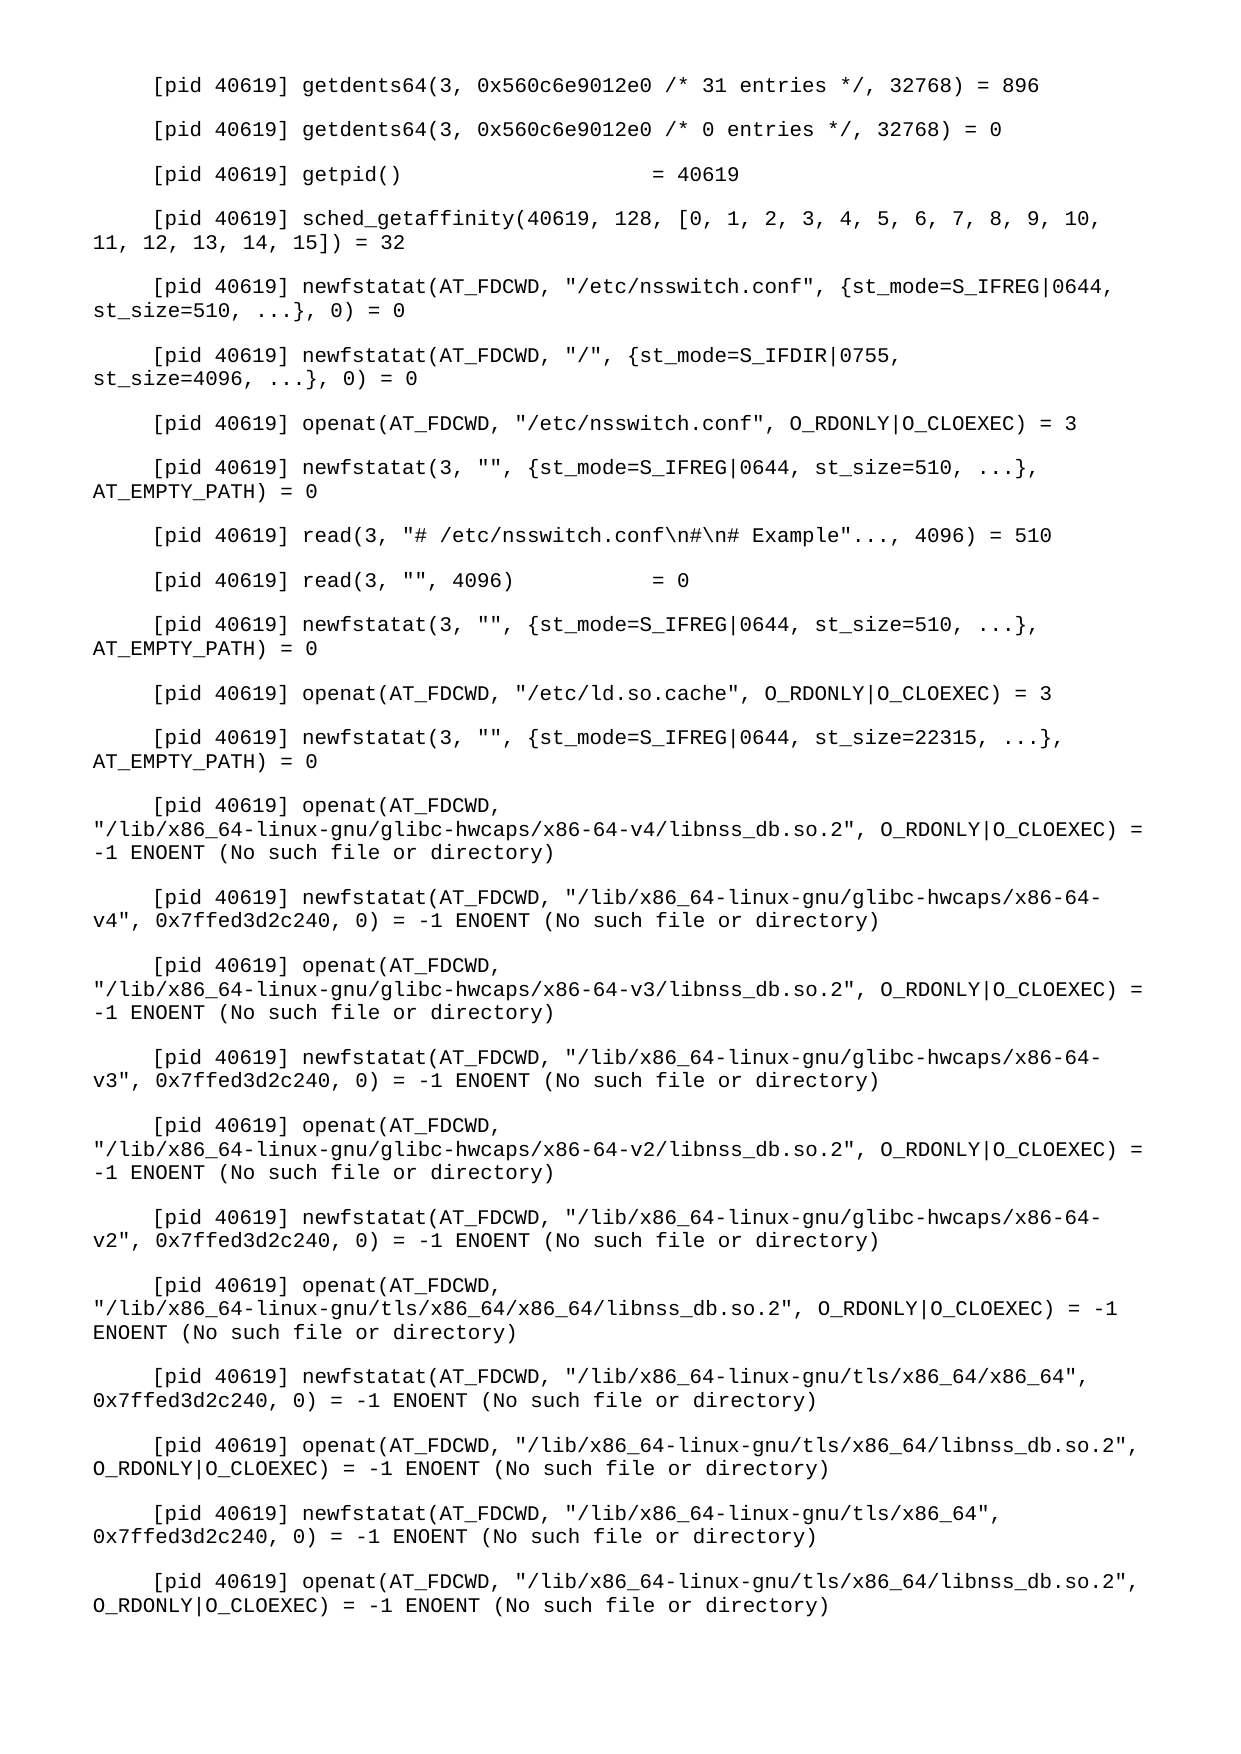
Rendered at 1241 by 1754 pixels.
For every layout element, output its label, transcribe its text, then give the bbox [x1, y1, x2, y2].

text [pid 40619] newfstatat(3, "", {st_mode=S_IFREG|0644, st_size=510, ...}, AT_EMPTY_PATH) = 0 [93, 457, 1147, 504]
text [pid 40619] openat(AT_FDCWD, "/lib/x86_64-linux-gnu/tls/x86_64/libnss_db.so.2", O_RDONLY|O_CLOEXEC) = -1 ENOENT (No such file or directory) [93, 1435, 1147, 1482]
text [93, 1503, 1147, 1550]
text [pid 40619] openat(AT_FDCWD, "/lib/x86_64-linux-gnu/tls/x86_64/x86_64/libnss_db.so.2", O_RDONLY|O_CLOEXEC) = -1 ENOENT (No such file or directory) [93, 1275, 1147, 1346]
text [pid 40619] newfstatat(3, "", {st_mode=S_IFREG|0644, st_size=510, ...}, AT_EMPTY_PATH) = 0 [93, 614, 1147, 662]
text [pid 40619] openat(AT_FDCWD, "/etc/nsswitch.conf", O_RDONLY|O_CLOEXEC) = 3 [93, 413, 1147, 436]
text [pid 40619] getdents64(3, 0x560c6e9012e0 /* 0 entries */, 32768) = 0 [93, 119, 1147, 143]
text [pid 40619] openat(AT_FDCWD, "/lib/x86_64-linux-gnu/glibc-hwcaps/x86-64-v3/libnss_db.so.2", O_RDONLY|O_CLOEXEC) = -1 ENOENT (No such file or directory) [93, 955, 1147, 1026]
text [pid 40619] getdents64(3, 0x560c6e9012e0 /* 31 entries */, 32768) = 896 [93, 75, 1147, 99]
text [pid 40619] newfstatat(AT_FDCWD, "/lib/x86_64-linux-gnu/glibc-hwcaps/x86-64-v3", 0x7ffed3d2c240, 0) = -1 ENOENT (No such file or directory) [93, 1047, 1147, 1094]
text [pid 40619] openat(AT_FDCWD, "/lib/x86_64-linux-gnu/glibc-hwcaps/x86-64-v2/libnss_db.so.2", O_RDONLY|O_CLOEXEC) = -1 ENOENT (No such file or directory) [93, 1115, 1147, 1186]
text [pid 40619] read(3, "# /etc/nsswitch.conf\n#\n# Example"..., 4096) = 510 [93, 525, 1147, 549]
text [pid 40619] newfstatat(AT_FDCWD, "/lib/x86_64-linux-gnu/glibc-hwcaps/x86-64-v2", 0x7ffed3d2c240, 0) = -1 ENOENT (No such file or directory) [93, 1207, 1147, 1254]
text [pid 40619] openat(AT_FDCWD, "/lib/x86_64-linux-gnu/tls/x86_64/libnss_db.so.2", O_RDONLY|O_CLOEXEC) = -1 ENOENT (No such file or directory) [93, 1571, 1147, 1618]
text [pid 40619] openat(AT_FDCWD, "/lib/x86_64-linux-gnu/glibc-hwcaps/x86-64-v4/libnss_db.so.2", O_RDONLY|O_CLOEXEC) = -1 ENOENT (No such file or directory) [93, 795, 1147, 866]
text [pid 40619] read(3, "", 4096) = 0 [93, 570, 1147, 593]
text [pid 40619] openat(AT_FDCWD, "/etc/ld.so.cache", O_RDONLY|O_CLOEXEC) = 3 [93, 682, 1147, 706]
text [pid 40619] newfstatat(3, "", {st_mode=S_IFREG|0644, st_size=22315, ...}, AT_EMPTY_PATH) = 0 [93, 727, 1147, 774]
text [pid 40619] newfstatat(AT_FDCWD, "/lib/x86_64-linux-gnu/glibc-hwcaps/x86-64-v4", 0x7ffed3d2c240, 0) = -1 ENOENT (No such file or directory) [93, 887, 1147, 934]
text [pid 40619] newfstatat(AT_FDCWD, "/", {st_mode=S_IFDIR|0755, st_size=4096, ...}, 0) = 0 [93, 345, 1147, 392]
text [pid 40619] sched_getaffinity(40619, 128, [0, 1, 2, 3, 4, 5, 6, 7, 8, 9, 10, 11, 12, 13, 14, 15]) = 32 [93, 208, 1147, 256]
text [pid 40619] getpid() = 40619 [93, 164, 1147, 188]
text [pid 40619] newfstatat(AT_FDCWD, "/lib/x86_64-linux-gnu/tls/x86_64/x86_64", 0x7ffed3d2c240, 0) = -1 ENOENT (No such file or directory) [93, 1367, 1147, 1414]
text [pid 40619] newfstatat(AT_FDCWD, "/etc/nsswitch.conf", {st_mode=S_IFREG|0644, st_size=510, ...}, 0) = 0 [93, 277, 1147, 324]
